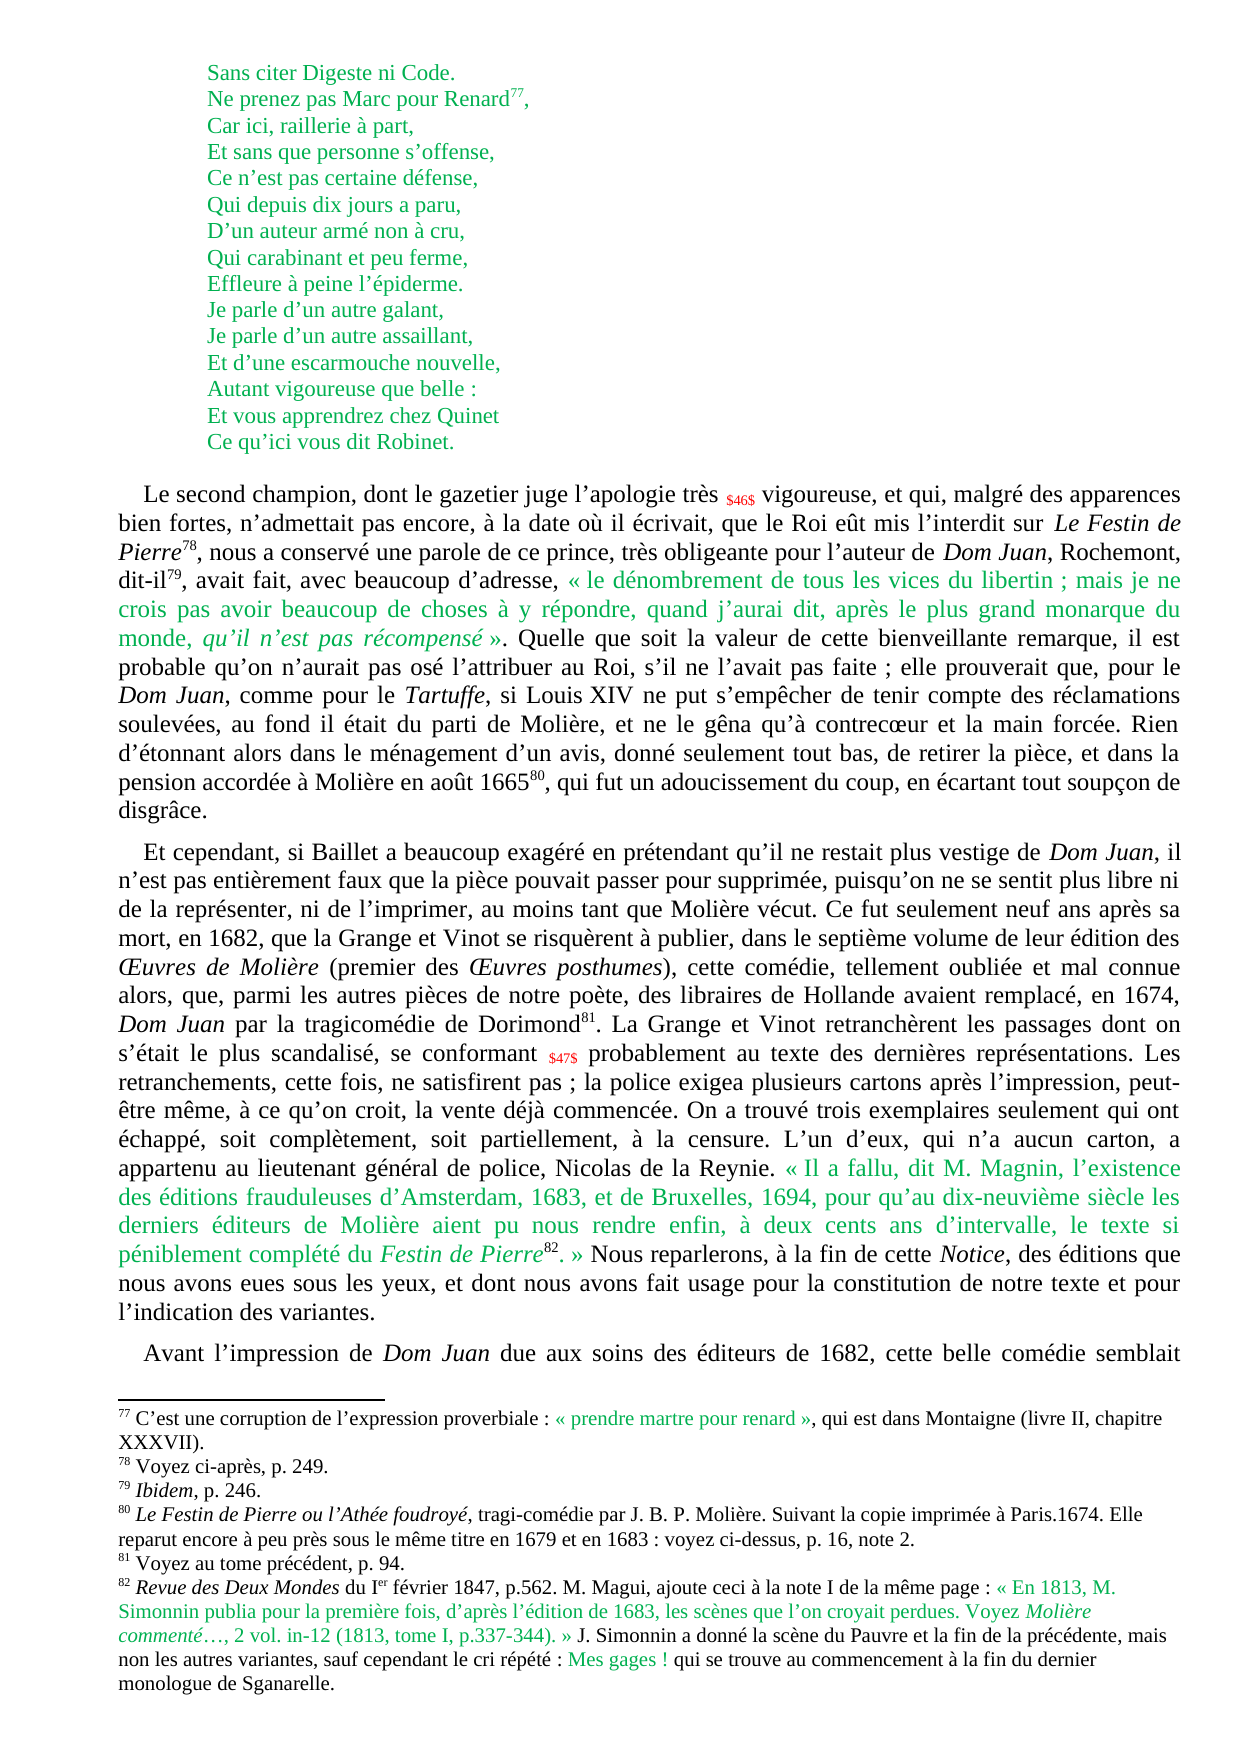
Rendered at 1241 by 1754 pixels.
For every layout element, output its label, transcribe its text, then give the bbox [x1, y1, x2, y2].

text Le second champion, dont le gazetier juge l’apologie très $46$ vigoureuse, et qui, malgré des apparences bien fortes, n’admettait pas encore, à la date où il écrivait, que le Roi eût mis l’interdit sur Le Festin de Pierre, nous a conservé une parole de ce prince, très obligeante pour l’auteur de Dom Juan, Rochemont, dit-il, avait fait, avec beaucoup d’adresse, « le dénombrement de tous les vices du libertin ; mais je ne crois pas avoir beaucoup de choses à y répondre, quand j’aurai dit, après le plus grand monarque du monde, qu’il n’est pas récompensé ». Quelle que soit la valeur de cette bienveillante remarque, il est probable qu’on n’aurait pas osé l’attribuer au Roi, s’il ne l’avait pas faite ; elle prouverait que, pour le Dom Juan, comme pour le Tartuffe, si Louis XIV ne put s’empêcher de tenir compte des réclamations soulevées, au fond il était du parti de Molière, et ne le gêna qu’à contrecœur et la main forcée. Rien d’étonnant alors dans le ménagement d’un avis, donné seulement tout bas, de retirer la pièce, et dans la pension accordée à Molière en août 1665, qui fut un adoucissement du coup, en écartant tout soupçon de disgrâce. [118, 479, 1181, 824]
text Qui carabinant et peu ferme, [207, 243, 1181, 270]
text Et cependant, si Baillet a beaucoup exagéré en prétendant qu’il ne restait plus vestige de Dom Juan, il n’est pas entièrement faux que la pièce pouvait passer pour supprimée, puisqu’on ne se sentit plus libre ni de la représenter, ni de l’imprimer, au moins tant que Molière vécut. Ce fut seulement neuf ans après sa mort, en 1682, que la Grange et Vinot se risquèrent à publier, dans le septième volume de leur édition des Œuvres de Molière (premier des Œuvres posthumes), cette comédie, tellement oubliée et mal connue alors, que, parmi les autres pièces de notre poète, des libraires de Hollande avaient remplacé, en 1674, Dom Juan par la tragicomédie de Dorimond. La Grange et Vinot retranchèrent les passages dont on s’était le plus scandalisé, se conformant $47$ probablement au texte des dernières représentations. Les retranchements, cette fois, ne satisfirent pas ; la police exigea plusieurs cartons après l’impression, peut-être même, à ce qu’on croit, la vente déjà commencée. On a trouvé trois exemplaires seulement qui ont échappé, soit complètement, soit partiellement, à la censure. L’un d’eux, qui n’a aucun carton, a appartenu au lieutenant général de police, Nicolas de la Reynie. « Il a fallu, dit M. Magnin, l’existence des éditions frauduleuses d’Amsterdam, 1683, et de Bruxelles, 1694, pour qu’au dix-neuvième siècle les derniers éditeurs de Molière aient pu nous rendre enfin, à deux cents ans d’intervalle, le texte si péniblement complété du Festin de Pierre. » Nous reparlerons, à la fin de cette Notice, des éditions que nous avons eues sous les yeux, et dont nous avons fait usage pour la constitution de notre texte et pour l’indication des variantes. [118, 837, 1181, 1326]
text Ne prenez pas Marc pour Renard, [207, 85, 1181, 112]
text Et sans que personne s’offense, [207, 138, 1181, 164]
text Autant vigoureuse que belle : [207, 375, 1181, 402]
text Car ici, raillerie à part, [207, 112, 1181, 138]
text Et vous apprendrez chez Quinet [207, 402, 1181, 428]
text D’un auteur armé non à cru, [207, 217, 1181, 243]
text Ce n’est pas certaine défense, [207, 164, 1181, 191]
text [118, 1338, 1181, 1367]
text Je parle d’un autre galant, [207, 296, 1181, 323]
text Effleure à peine l’épiderme. [207, 270, 1181, 296]
text Sans citer Digeste ni Code. [207, 59, 1181, 85]
text Je parle d’un autre assaillant, [207, 323, 1181, 349]
text Et d’une escarmouche nouvelle, [207, 349, 1181, 375]
text Ce qu’ici vous dit Robinet. [207, 428, 1181, 454]
text Qui depuis dix jours a paru, [207, 191, 1181, 217]
